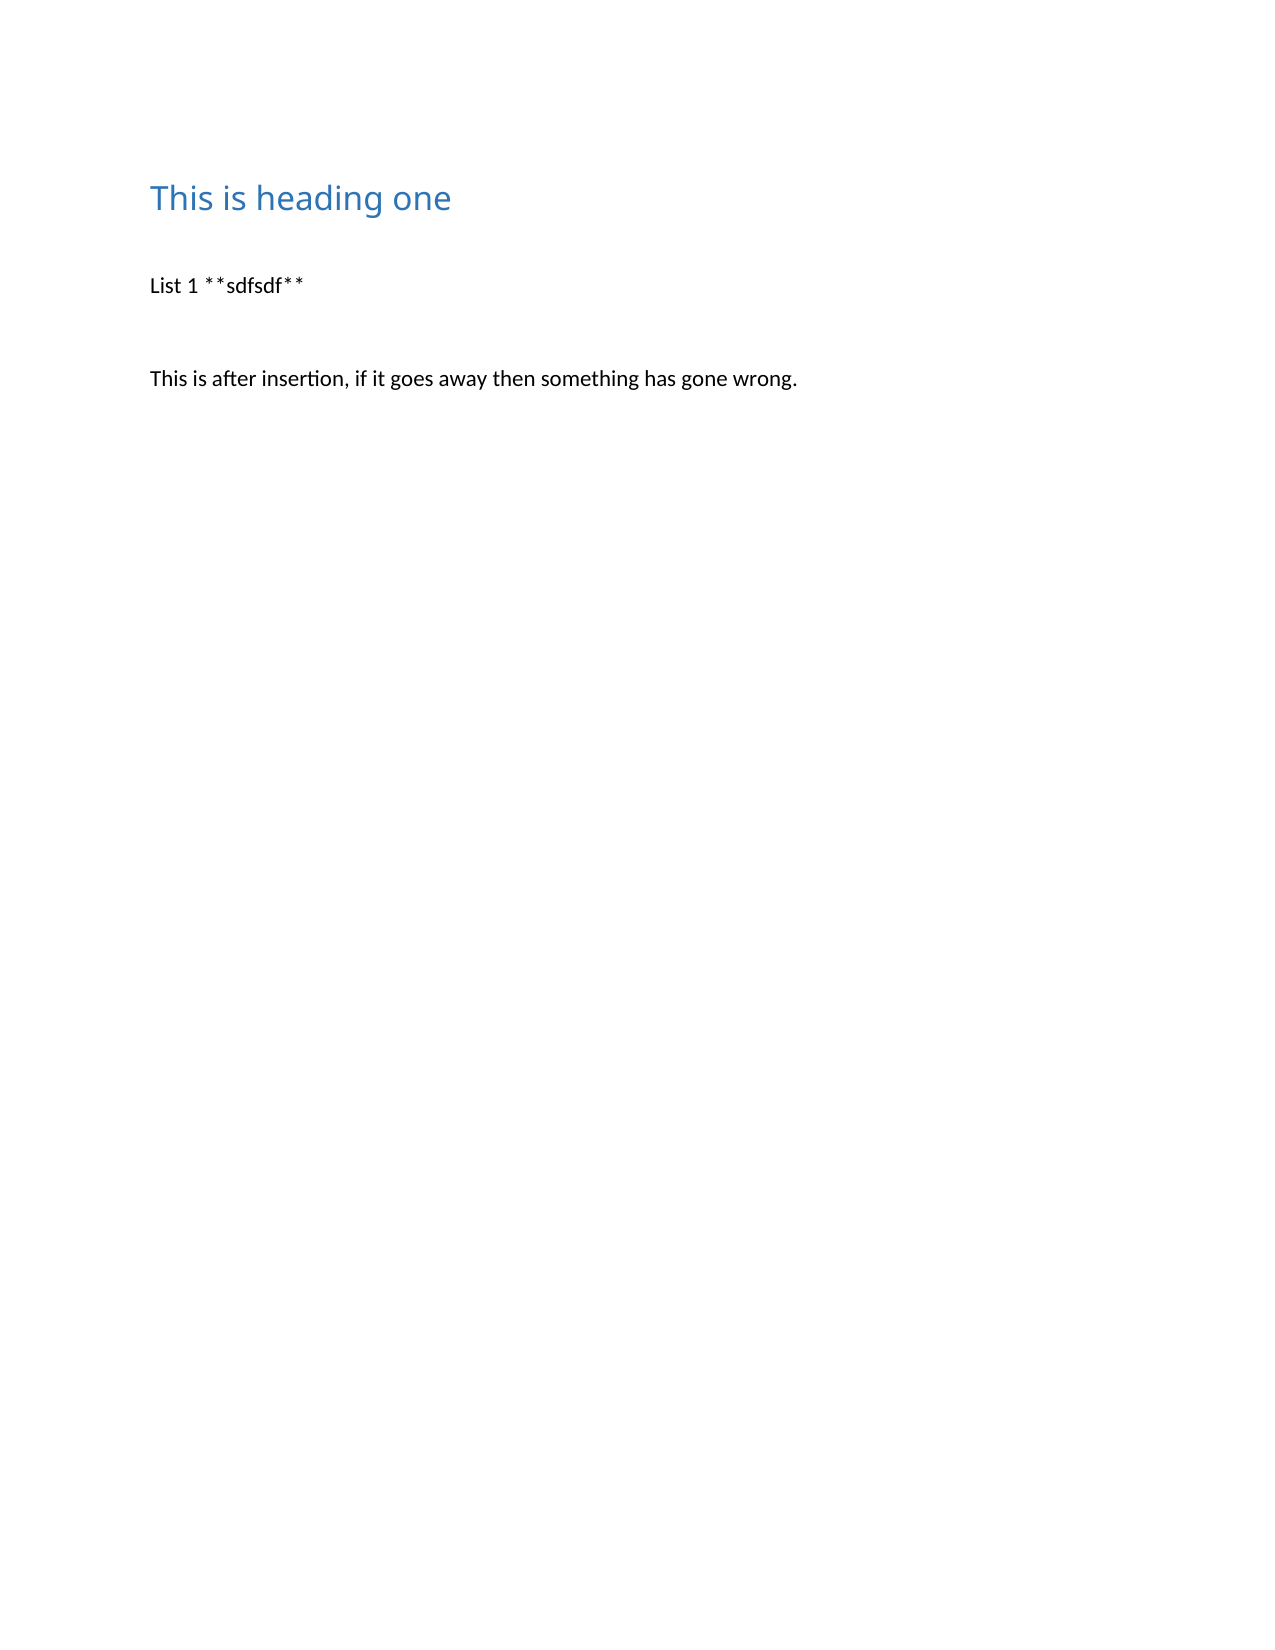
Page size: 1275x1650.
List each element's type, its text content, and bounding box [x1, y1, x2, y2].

text This is after insertion, if it goes away then something has gone wrong. [150, 364, 1125, 393]
subtitle This is heading one [150, 175, 1125, 220]
